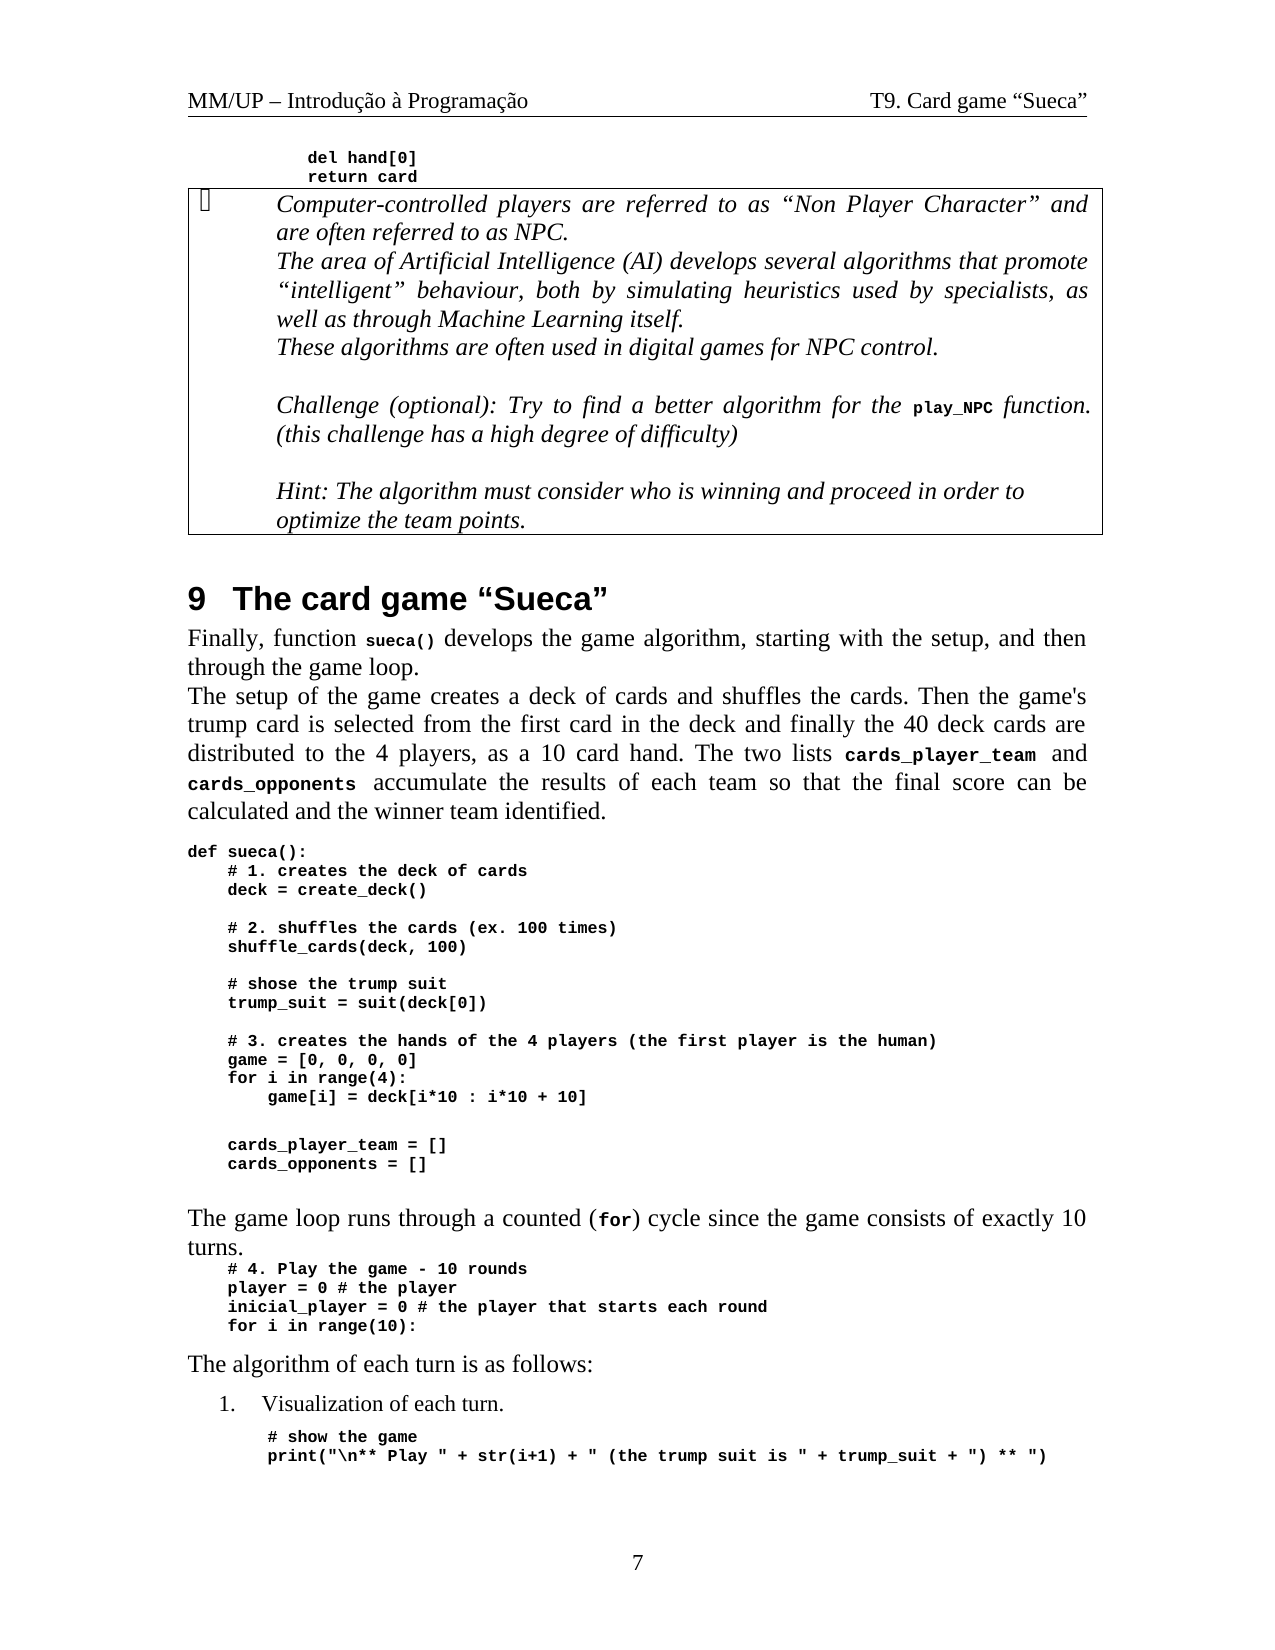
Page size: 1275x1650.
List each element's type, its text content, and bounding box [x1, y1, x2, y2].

text shuffle_cards(deck, 100) [187, 938, 1087, 957]
text trump_suit = suit(deck[0]) [187, 995, 1087, 1013]
text # shose the trump suit [187, 976, 1087, 995]
text deck = create_deck() [187, 882, 1087, 900]
text def sueca(): [187, 844, 1087, 863]
text player = 0 # the player [187, 1279, 1087, 1298]
text inicial_player = 0 # the player that starts each round [187, 1298, 1087, 1317]
subtitle The card game “Sueca” [187, 579, 1087, 617]
list Visualization of each turn. [218, 1390, 1087, 1416]
text The algorithm of each turn is as follows: [187, 1349, 1087, 1377]
text for i in range(4): [187, 1070, 1087, 1089]
text print("\n** Play " + str(i+1) + " (the trump suit is " + trump_suit + ") ** ") [187, 1447, 1251, 1466]
text cards_player_team = [] [187, 1137, 1087, 1155]
text # 3. creates the hands of the 4 players (the first player is the human) [187, 1032, 1087, 1051]
text game[i] = deck[i*10 : i*10 + 10] [187, 1089, 1087, 1108]
table_header Computer-controlled players are referred to as “Non Player Character” and are often referred to as NPC. The area of Artificial Intelligence (AI) develops several algorithms that promote “intelligent” behaviour, both by simulating heuristics used by specialists, as well as through Machine Learning itself. These algorithms are often used in digital games for NPC control. Challenge (optional): Try to find a better algorithm for the play_NPC function. (this challenge has a high degree of difficulty) Hint: The algorithm must consider who is winning and proceed in order to optimize the team points. [265, 189, 1102, 534]
text The setup of the game creates a deck of cards and shuffles the cards. Then the game's trump card is selected from the first card in the deck and finally the 40 deck cards are distributed to the 4 players, as a 10 card hand. The two lists cards_player_team and cards_opponents accumulate the results of each team so that the final score can be calculated and the winner team identified. [187, 681, 1087, 825]
text # show the game [187, 1416, 1251, 1447]
text cards_opponents = [] [187, 1155, 1087, 1174]
text game = [0, 0, 0, 0] [187, 1051, 1087, 1070]
text The game loop runs through a counted (for) cycle since the game consists of exactly 10 turns. [187, 1203, 1087, 1261]
text # 2. shuffles the cards (ex. 100 times) [187, 919, 1087, 938]
text Finally, function sueca() develops the game algorithm, starting with the setup, and then through the game loop. [187, 623, 1087, 681]
text return card [187, 169, 1087, 188]
text for i in range(10): [187, 1317, 1087, 1336]
text # 1. creates the deck of cards [187, 863, 1087, 882]
text # 4. Play the game - 10 rounds [187, 1261, 1087, 1279]
table_header [189, 189, 265, 534]
text del hand[0] [187, 150, 1087, 169]
